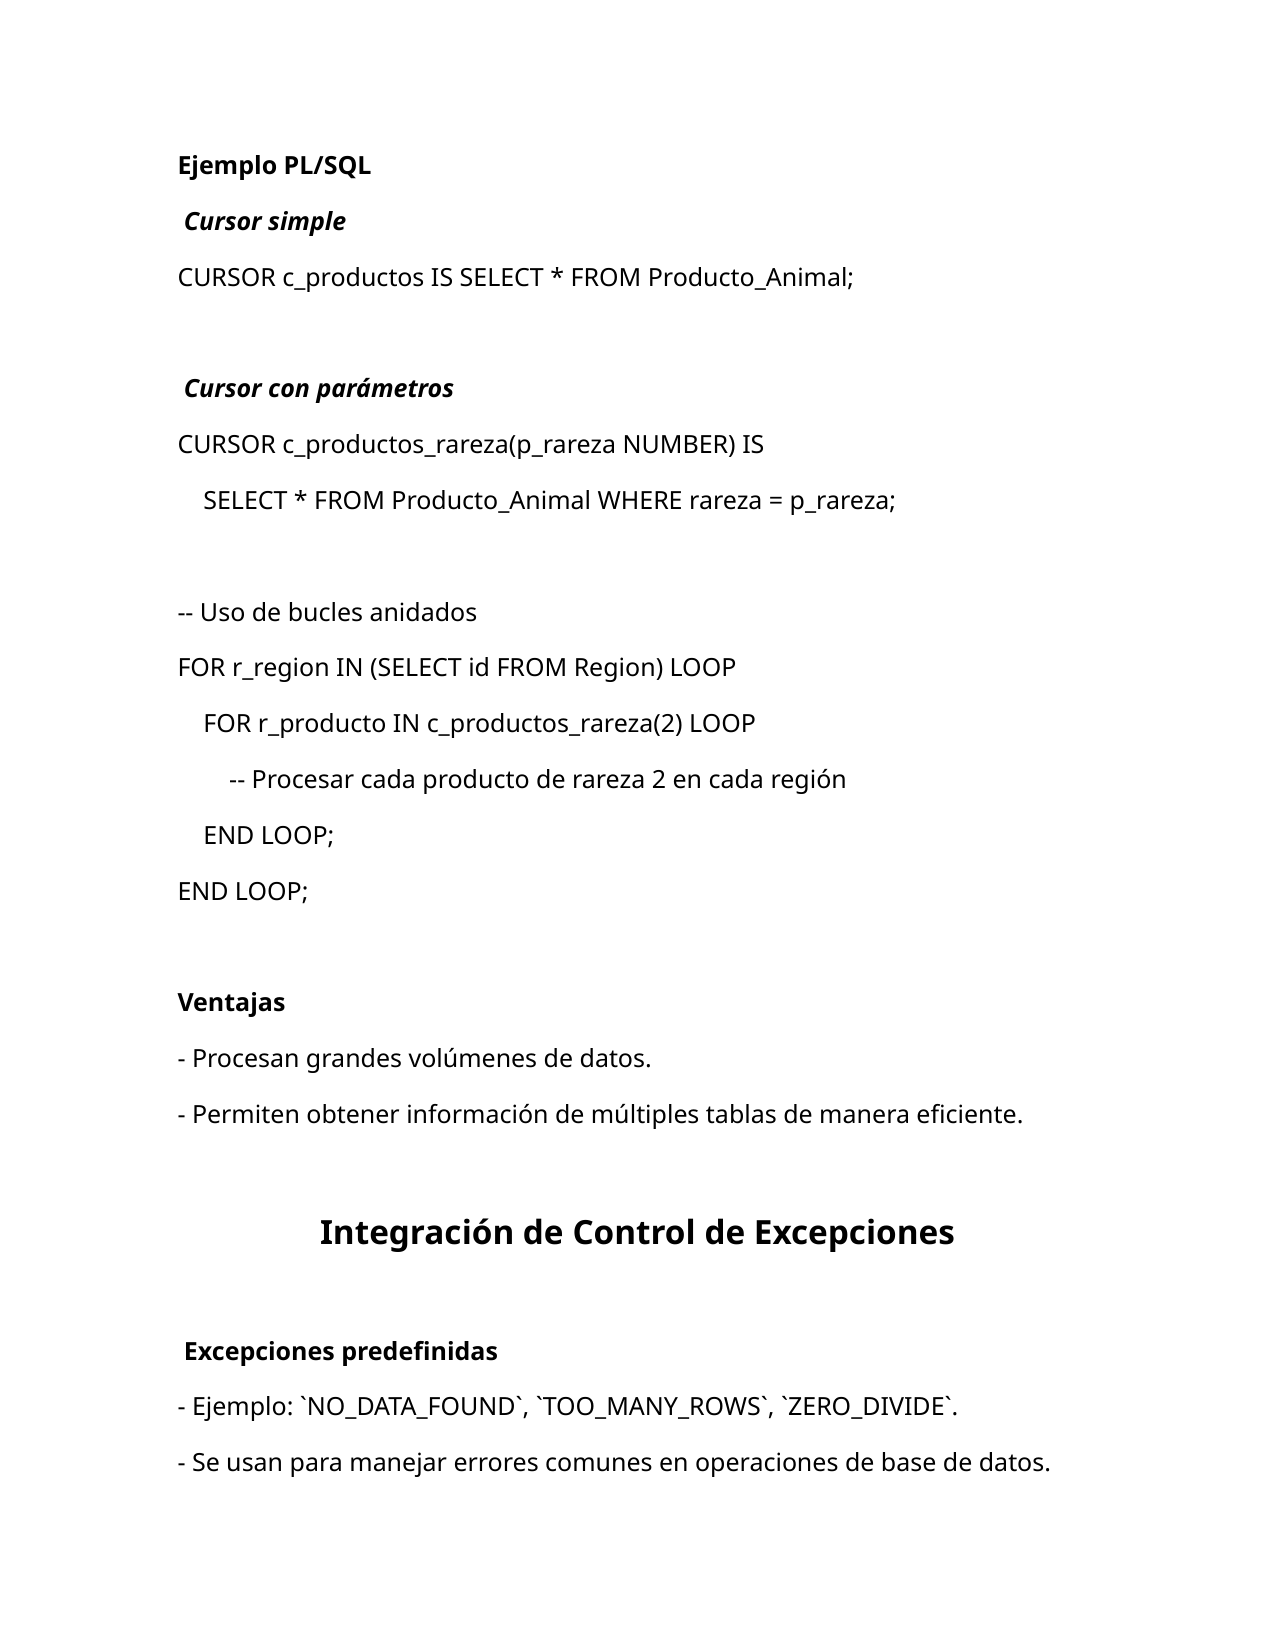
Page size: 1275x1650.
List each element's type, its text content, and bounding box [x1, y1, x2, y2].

text -- Procesar cada producto de rareza 2 en cada región [177, 762, 1098, 796]
text Ventajas [177, 985, 1098, 1019]
text END LOOP; [177, 873, 1098, 907]
text - Ejemplo: `NO_DATA_FOUND`, `TOO_MANY_ROWS`, `ZERO_DIVIDE`. [177, 1389, 1098, 1423]
text - Procesan grandes volúmenes de datos. [177, 1041, 1098, 1075]
text Ejemplo PL/SQL [177, 148, 1098, 182]
text - Permiten obtener información de múltiples tablas de manera eficiente. [177, 1097, 1098, 1131]
text Integración de Control de Excepciones [177, 1208, 1098, 1254]
text END LOOP; [177, 818, 1098, 852]
text Cursor con parámetros [177, 371, 1098, 405]
text SELECT * FROM Producto_Animal WHERE rareza = p_rareza; [177, 483, 1098, 517]
text Excepciones predefinidas [177, 1333, 1098, 1367]
text FOR r_region IN (SELECT id FROM Region) LOOP [177, 650, 1098, 684]
text -- Uso de bucles anidados [177, 594, 1098, 628]
text CURSOR c_productos IS SELECT * FROM Producto_Animal; [177, 259, 1098, 293]
text Cursor simple [177, 203, 1098, 237]
text CURSOR c_productos_rareza(p_rareza NUMBER) IS [177, 427, 1098, 461]
text - Se usan para manejar errores comunes en operaciones de base de datos. [177, 1445, 1098, 1479]
text FOR r_producto IN c_productos_rareza(2) LOOP [177, 706, 1098, 740]
